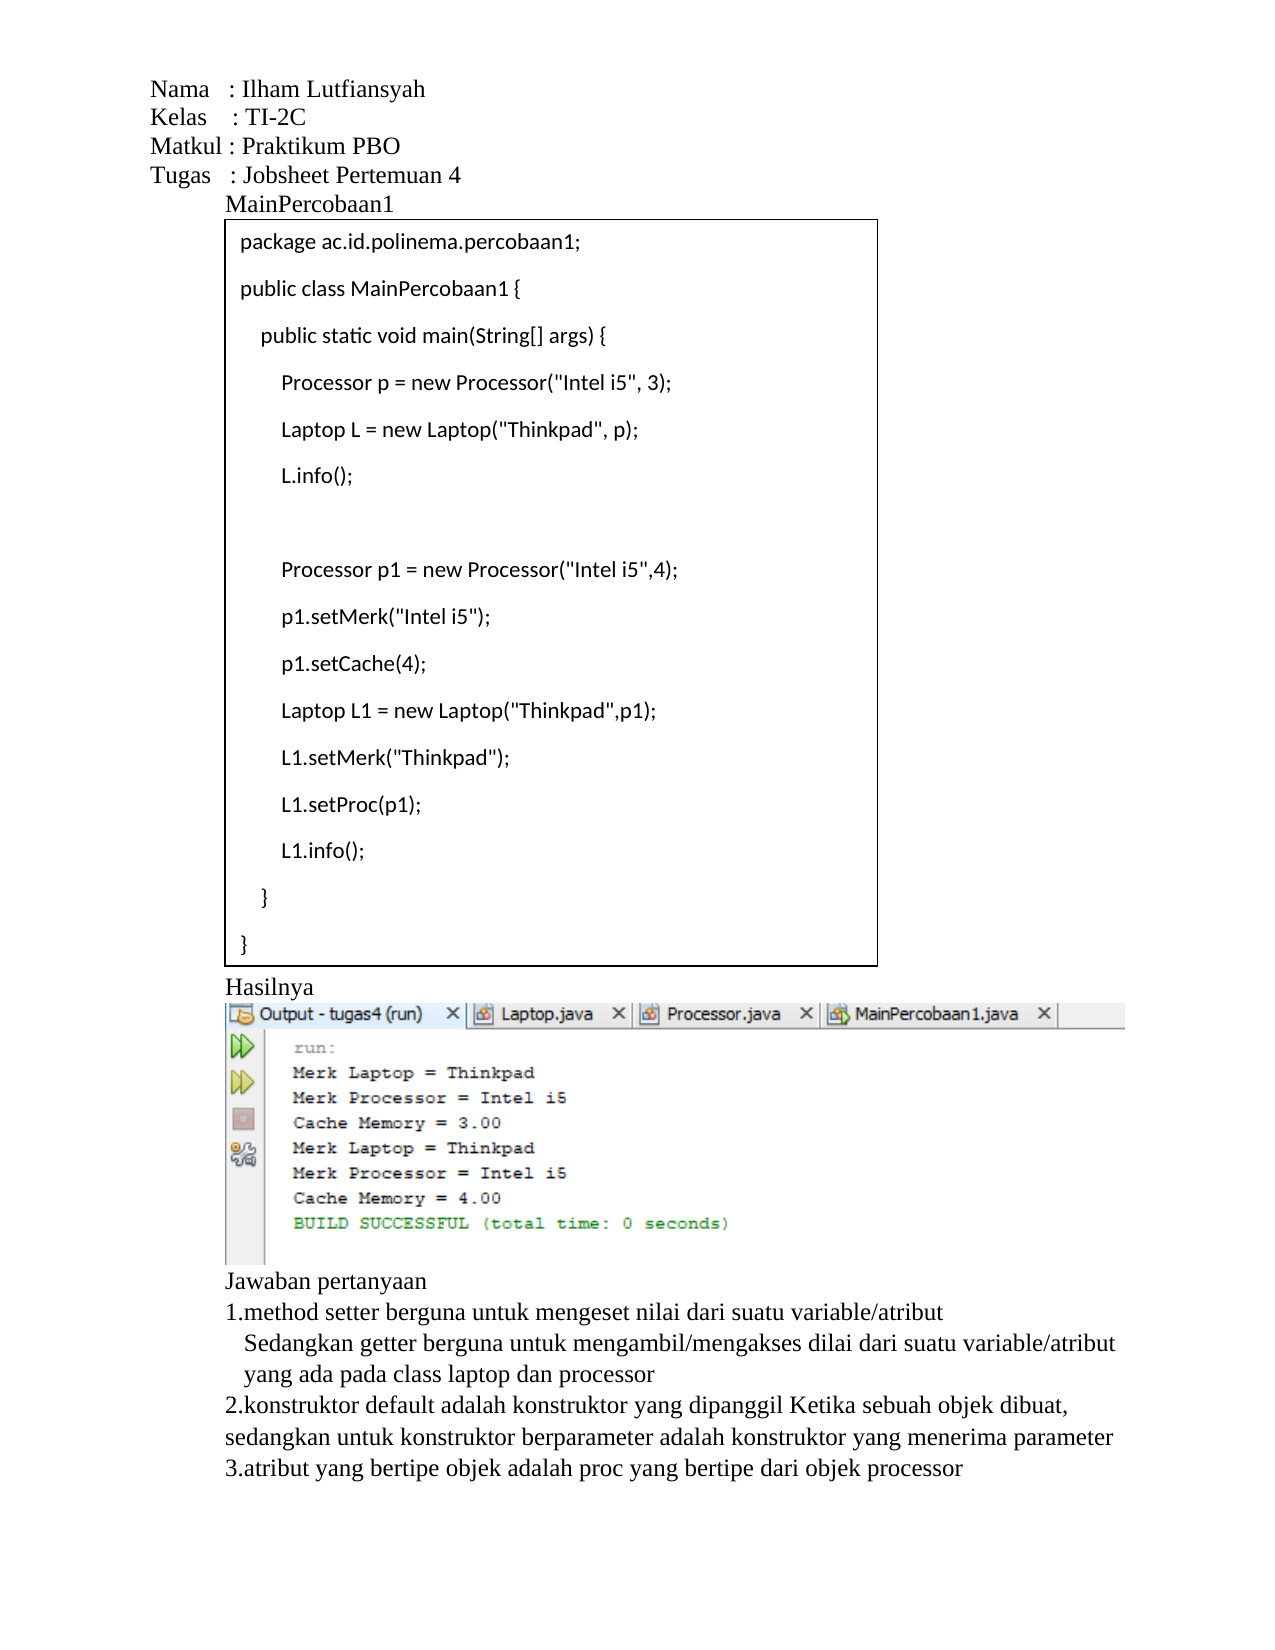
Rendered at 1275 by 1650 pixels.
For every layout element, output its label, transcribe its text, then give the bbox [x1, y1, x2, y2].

list Hasilnya [225, 972, 1125, 1001]
list Jawaban pertanyaan [225, 1266, 1125, 1295]
list 1.method setter berguna untuk mengeset nilai dari suatu variable/atribut [225, 1297, 1125, 1326]
picture [225, 1003, 1125, 1265]
list 3.atribut yang bertipe objek adalah proc yang bertipe dari objek processor [225, 1453, 1125, 1481]
list 2.konstruktor default adalah konstruktor yang dipanggil Ketika sebuah objek dibuat, sedangkan untuk konstruktor berparameter adalah konstruktor yang menerima parameter [225, 1391, 1125, 1450]
list Sedangkan getter berguna untuk mengambil/mengakses dilai dari suatu variable/atribut yang ada pada class laptop dan processor [244, 1328, 1125, 1388]
list MainPercobaan1 [225, 189, 1125, 217]
